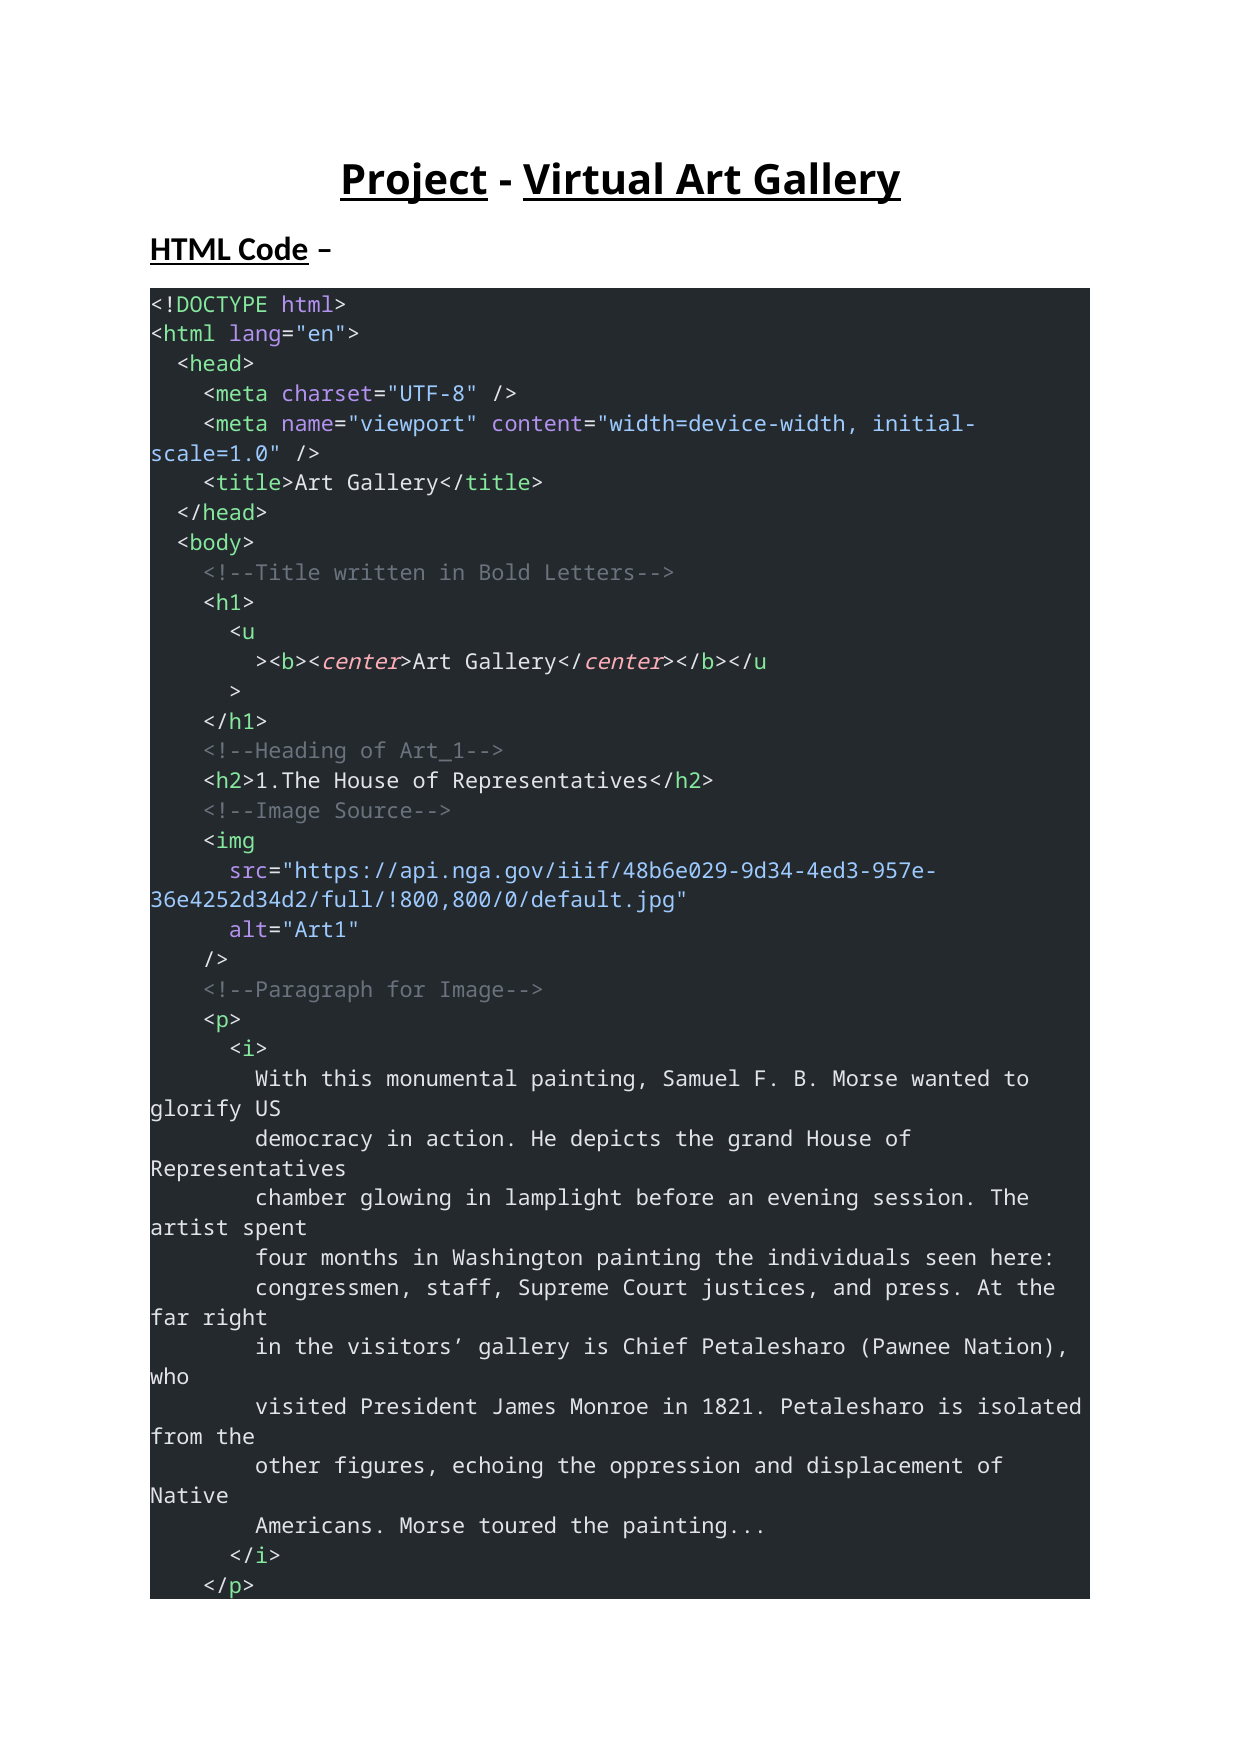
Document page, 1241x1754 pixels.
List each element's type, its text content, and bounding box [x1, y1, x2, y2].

text visited President James Monroe in 1821. Petalesharo is isolated from the [150, 1391, 1090, 1450]
text <title>Art Gallery</title> [150, 467, 1090, 497]
text <h1> [150, 586, 1090, 616]
text chamber glowing in lamplight before an evening session. The artist spent [150, 1182, 1090, 1242]
text democracy in action. He depicts the grand House of Representatives [150, 1123, 1090, 1182]
text <h2>1.The House of Representatives</h2> [150, 765, 1090, 795]
text <u [150, 616, 1090, 646]
text <head> [150, 348, 1090, 378]
text <!--Title written in Bold Letters--> [150, 557, 1090, 586]
text <!--Heading of Art_1--> [150, 735, 1090, 765]
text <meta name="viewport" content="width=device-width, initial-scale=1.0" /> [150, 408, 1090, 467]
text alt="Art1" [150, 914, 1090, 944]
text congressmen, staff, Supreme Court justices, and press. At the far right [150, 1272, 1090, 1331]
text </h1> [150, 706, 1090, 735]
text /> [150, 944, 1090, 974]
text </p> [150, 1569, 1090, 1599]
text <meta charset="UTF-8" /> [150, 378, 1090, 408]
text <!DOCTYPE html> [150, 288, 1090, 318]
text <body> [150, 527, 1090, 557]
text Americans. Morse toured the painting... [150, 1510, 1090, 1540]
text </head> [150, 497, 1090, 527]
text <p> [150, 1003, 1090, 1033]
text <i> [150, 1033, 1090, 1063]
text ><b><center>Art Gallery</center></b></u [150, 646, 1090, 676]
text With this monumental painting, Samuel F. B. Morse wanted to glorify US [150, 1063, 1090, 1123]
text <html lang="en"> [150, 318, 1090, 348]
text </i> [150, 1540, 1090, 1569]
text > [150, 676, 1090, 706]
text other figures, echoing the oppression and displacement of Native [150, 1450, 1090, 1510]
text src="https://api.nga.gov/iiif/48b6e029-9d34-4ed3-957e-36e4252d34d2/full/!800,800/0/default.jpg" [150, 854, 1090, 914]
text four months in Washington painting the individuals seen here: [150, 1242, 1090, 1272]
text HTML Code – [150, 228, 1090, 269]
text <!--Image Source--> [150, 795, 1090, 825]
text <img [150, 825, 1090, 854]
text <!--Paragraph for Image--> [150, 974, 1090, 1003]
text Project - Virtual Art Gallery [150, 150, 1090, 207]
text in the visitors’ gallery is Chief Petalesharo (Pawnee Nation), who [150, 1331, 1090, 1391]
